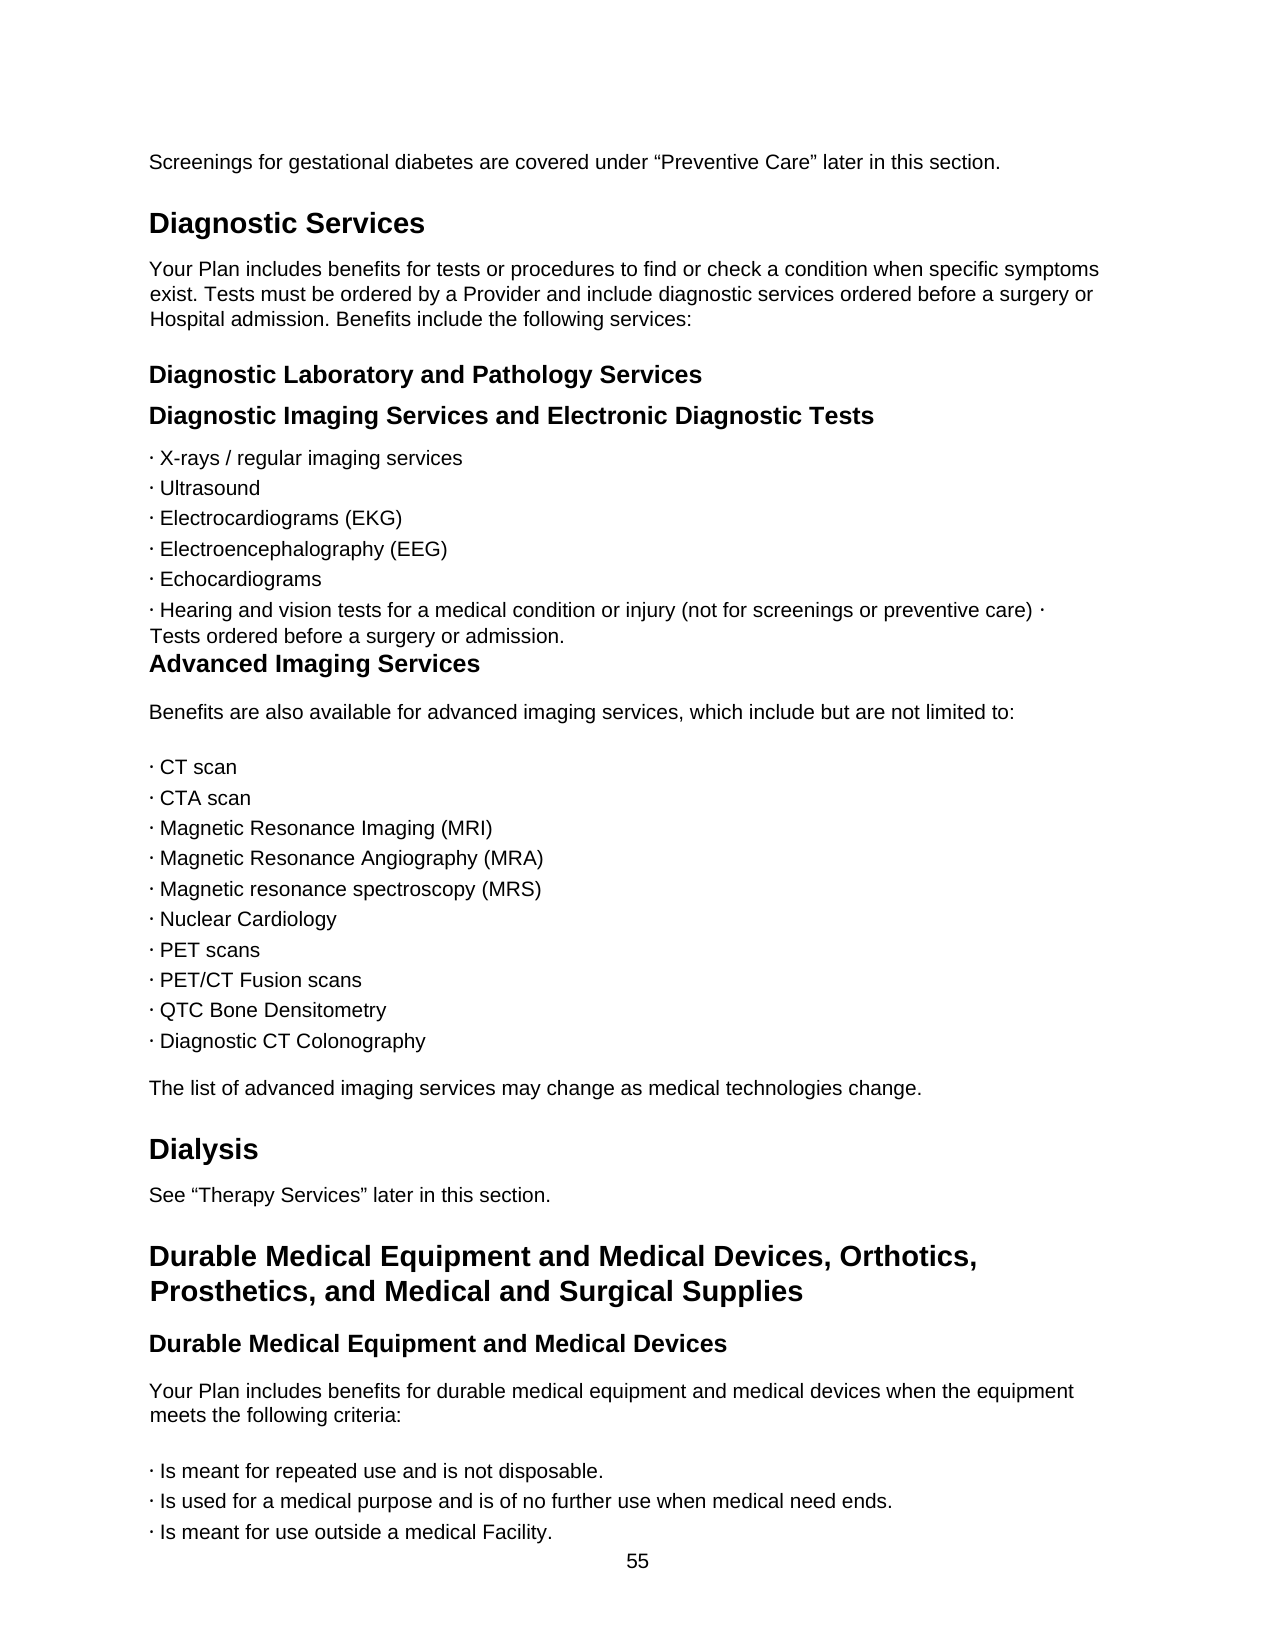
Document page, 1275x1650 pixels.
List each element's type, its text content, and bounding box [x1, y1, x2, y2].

subtitle Advanced Imaging Services [148, 649, 1125, 678]
text · X-rays / regular imaging services [148, 443, 1123, 471]
text · Is meant for repeated use and is not disposable. [148, 1456, 1123, 1485]
text · Nuclear Cardiology [148, 904, 1123, 933]
subtitle Dialysis [148, 1132, 1123, 1166]
text · CT scan [148, 752, 1123, 781]
text · Electrocardiograms (EKG) [148, 503, 1123, 532]
text · Hearing and vision tests for a medical condition or injury (not for screenings or preventive care) · Tests ordered before a surgery or admission. [148, 595, 1071, 648]
subtitle Durable Medical Equipment and Medical Devices, Orthotics, Prosthetics, and Medical and Surgical Supplies [148, 1239, 1123, 1308]
text · Magnetic resonance spectroscopy (MRS) [148, 874, 1123, 902]
text Screenings for gestational diabetes are covered under “Preventive Care” later in this section. [150, 150, 1125, 174]
text Your Plan includes benefits for tests or procedures to find or check a condition when specific symptoms exist. Tests must be ordered by a Provider and include diagnostic services ordered before a surgery or Hospital admission. Benefits include the following services: [148, 257, 1123, 330]
text · PET/CT Fusion scans [148, 965, 1123, 993]
text · Is used for a medical purpose and is of no further use when medical need ends. [148, 1487, 1123, 1515]
text · Echocardiograms [148, 564, 1123, 593]
text See “Therapy Services” later in this section. [148, 1183, 1123, 1207]
text · Is meant for use outside a medical Facility. [148, 1517, 1123, 1546]
text · CTA scan [148, 783, 1123, 811]
text · Magnetic Resonance Imaging (MRI) [148, 813, 1123, 841]
text · Electroencephalography (EEG) [148, 534, 1123, 562]
subtitle Diagnostic Imaging Services and Electronic Diagnostic Tests [148, 401, 1125, 430]
text Your Plan includes benefits for durable medical equipment and medical devices when the equipment meets the following criteria: [148, 1379, 1123, 1427]
text · QTC Bone Densitometry [148, 996, 1123, 1024]
text · Diagnostic CT Colonography [148, 1026, 1123, 1054]
subtitle Diagnostic Services [148, 206, 1123, 240]
text · PET scans [148, 935, 1123, 963]
text The list of advanced imaging services may change as medical technologies change. [148, 1076, 1123, 1100]
text Benefits are also available for advanced imaging services, which include but are not limited to: [148, 700, 1123, 724]
subtitle Durable Medical Equipment and Medical Devices [148, 1328, 1125, 1357]
subtitle Diagnostic Laboratory and Pathology Services [148, 360, 1125, 388]
text · Magnetic Resonance Angiography (MRA) [148, 843, 1123, 872]
text · Ultrasound [148, 473, 1123, 501]
